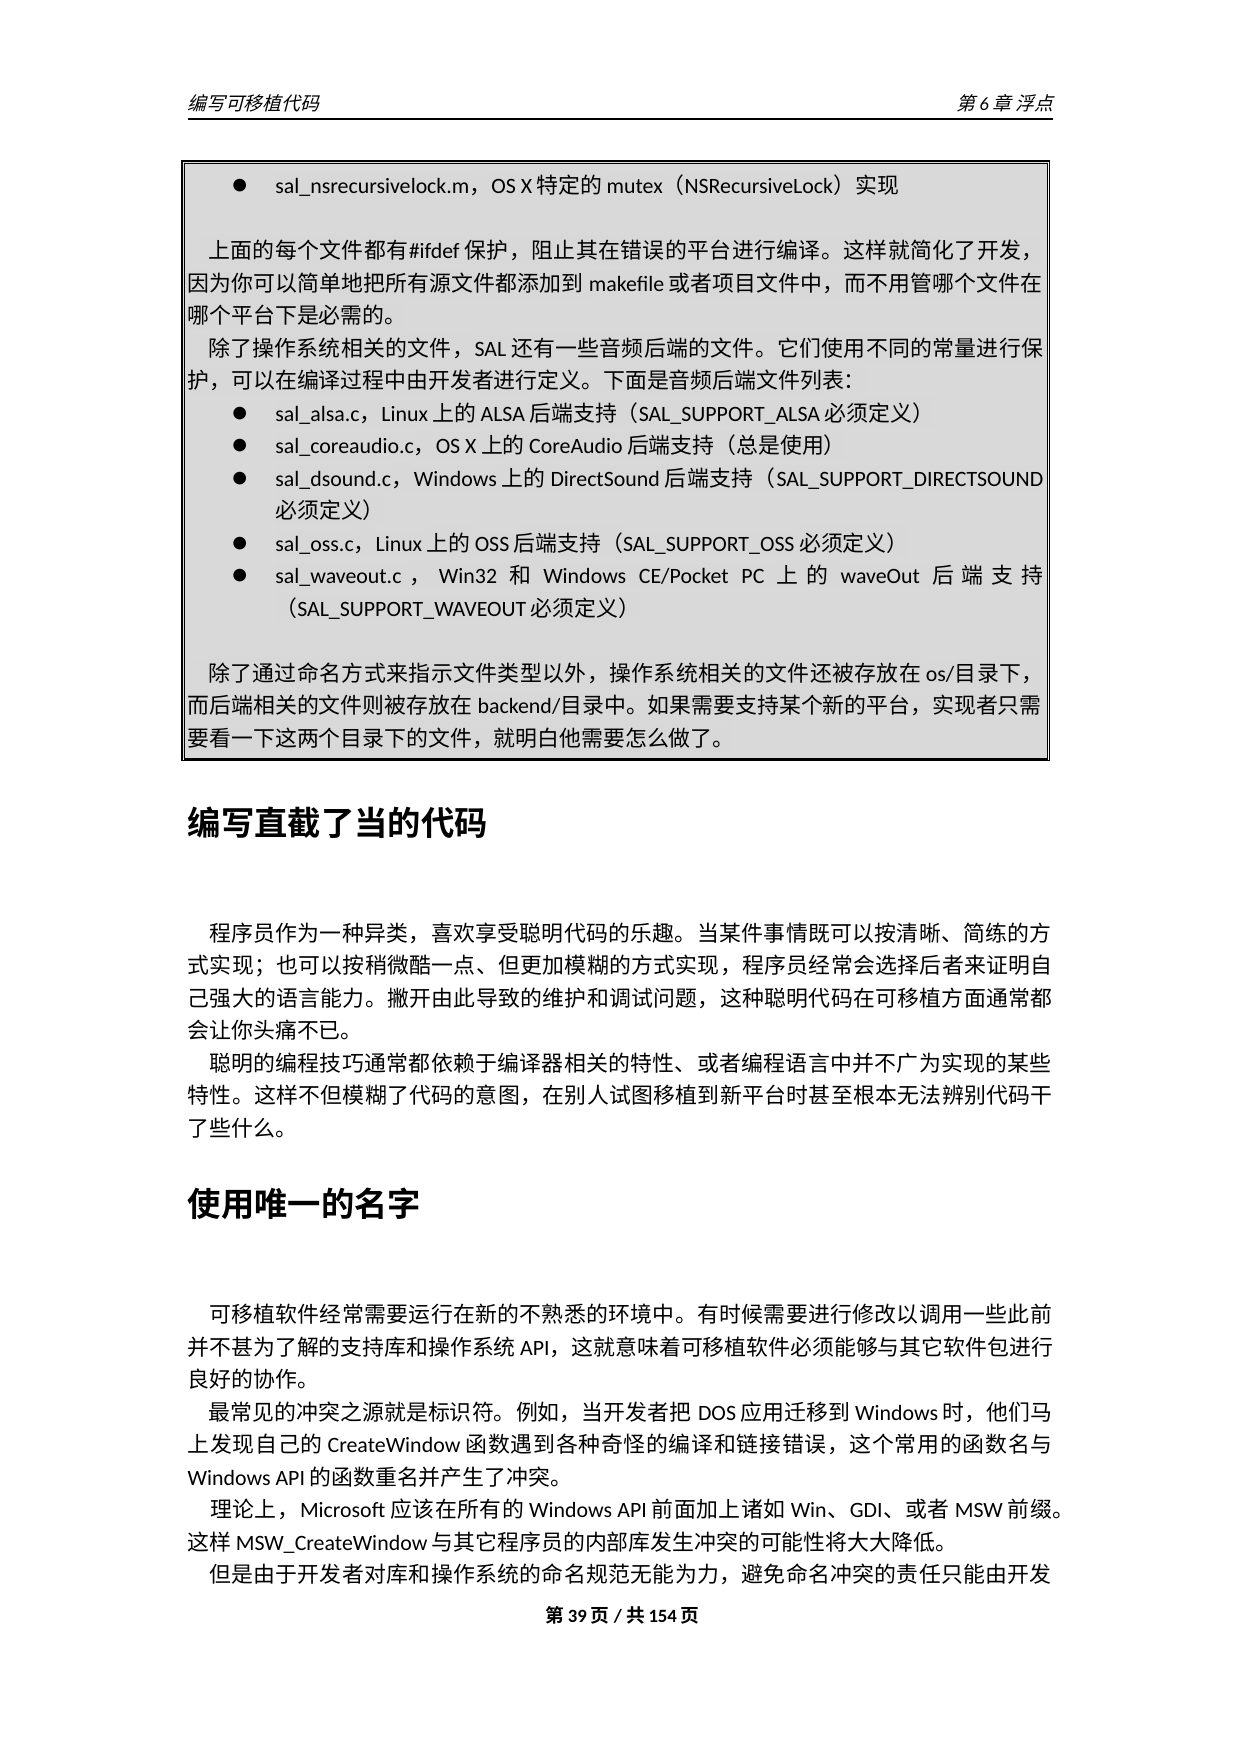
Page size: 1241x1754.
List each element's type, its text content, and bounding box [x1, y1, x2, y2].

subtitle 使用唯一的名字 [187, 1170, 1053, 1235]
text 理论上，Microsoft应该在所有的Windows API前面加上诸如Win、GDI、或者MSW前缀。这样MSW_CreateWindow与其它程序员的内部库发生冲突的可能性将大大降低。 [187, 1492, 1053, 1557]
text 聪明的编程技巧通常都依赖于编译器相关的特性、或者编程语言中并不广为实现的某些特性。这样不但模糊了代码的意图，在别人试图移植到新平台时甚至根本无法辨别代码干了些什么。 [187, 1045, 1053, 1143]
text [187, 1557, 1053, 1589]
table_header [185, 164, 1047, 758]
text 最常见的冲突之源就是标识符。例如，当开发者把DOS应用迁移到Windows时，他们马上发现自己的CreateWindow函数遇到各种奇怪的编译和链接错误，这个常用的函数名与Windows API的函数重名并产生了冲突。 [187, 1394, 1053, 1492]
subtitle 编写直截了当的代码 [187, 788, 1053, 853]
text 程序员作为一种异类，喜欢享受聪明代码的乐趣。当某件事情既可以按清晰、简练的方式实现；也可以按稍微酷一点、但更加模糊的方式实现，程序员经常会选择后者来证明自己强大的语言能力。撇开由此导致的维护和调试问题，这种聪明代码在可移植方面通常都会让你头痛不已。 [187, 915, 1053, 1045]
text 可移植软件经常需要运行在新的不熟悉的环境中。有时候需要进行修改以调用一些此前并不甚为了解的支持库和操作系统API，这就意味着可移植软件必须能够与其它软件包进行良好的协作。 [187, 1297, 1053, 1394]
